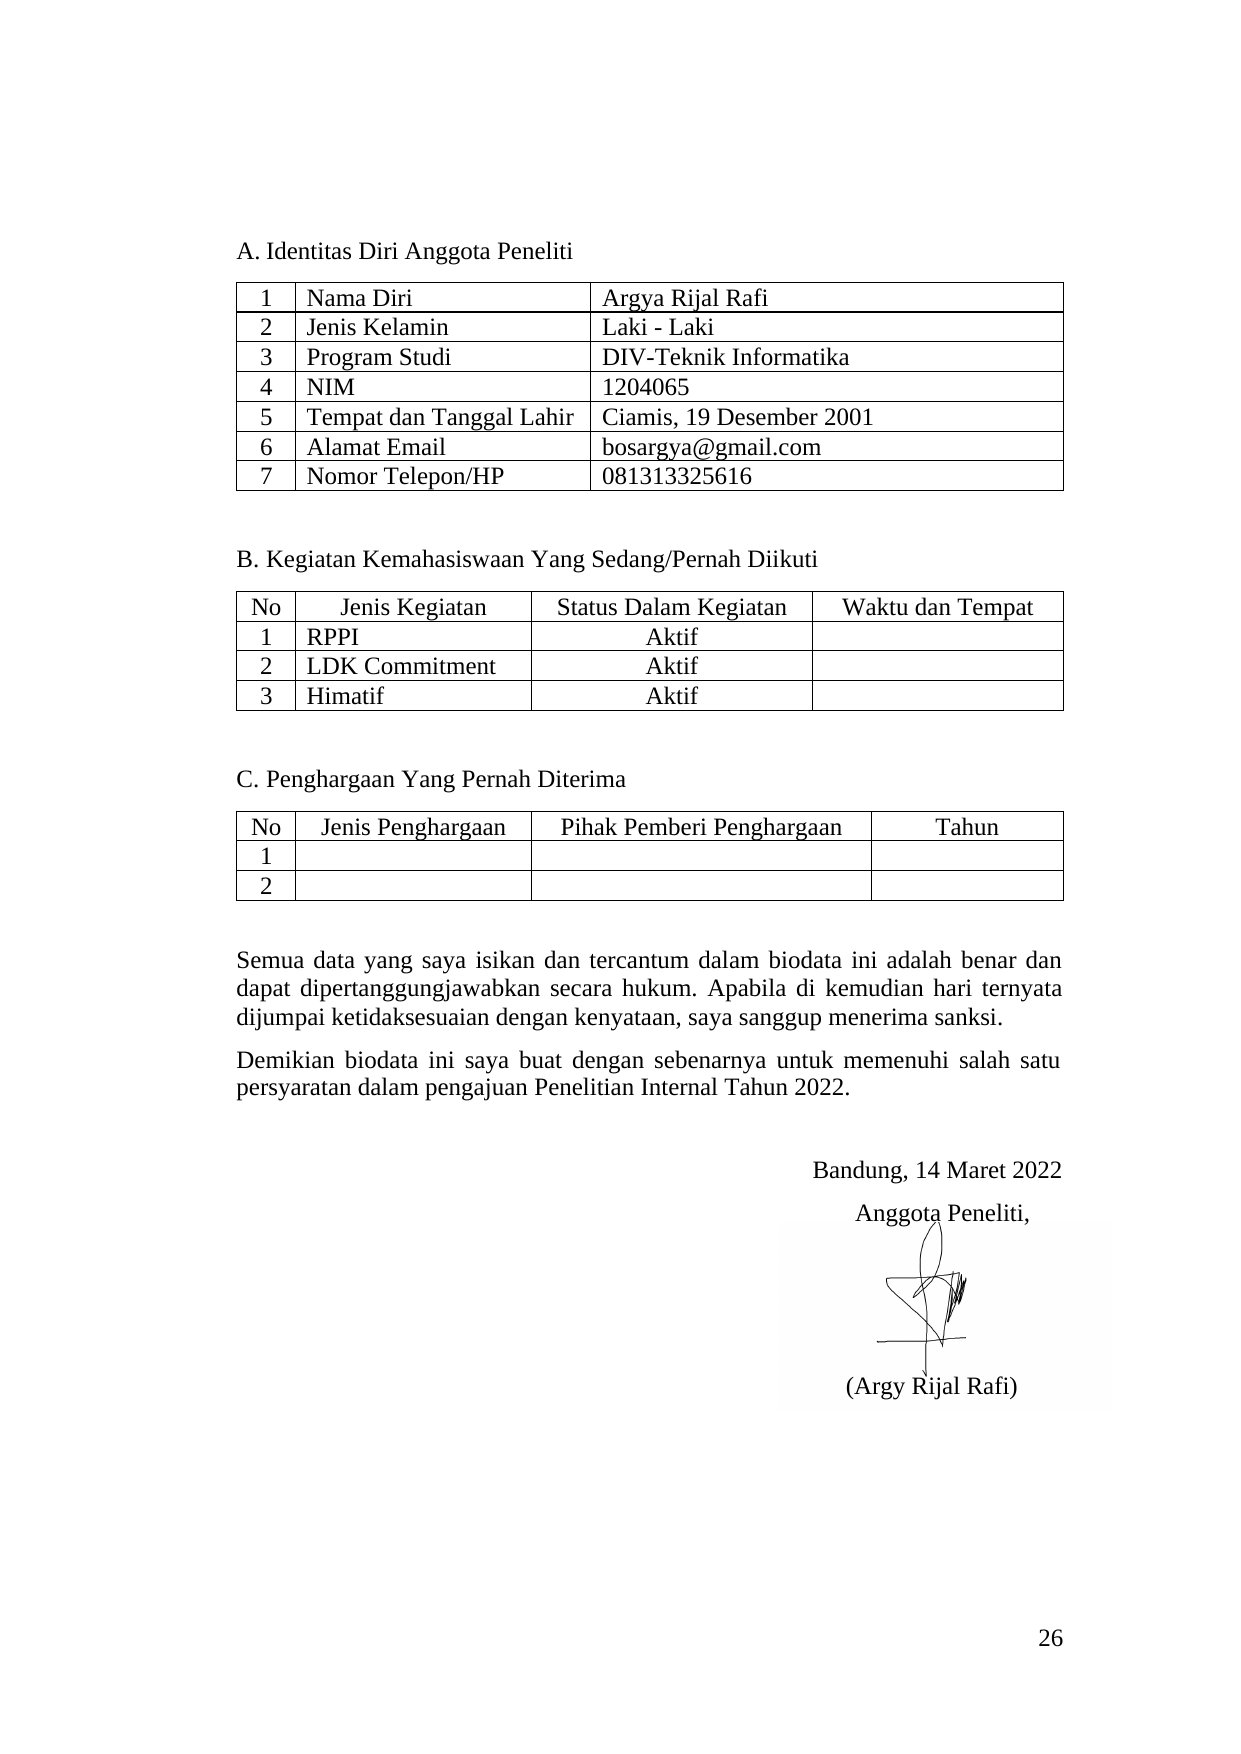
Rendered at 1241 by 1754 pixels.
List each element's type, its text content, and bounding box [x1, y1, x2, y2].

table_cell 3 [237, 342, 295, 371]
table_cell 3 [237, 681, 295, 710]
table_cell [872, 871, 1063, 900]
table_cell bosargya@gmail.com [591, 432, 1063, 460]
table_cell 2 [237, 871, 295, 900]
table_cell 5 [237, 402, 295, 431]
table_cell Tempat dan Tanggal Lahir [296, 402, 590, 431]
table_cell [872, 841, 1063, 870]
table_cell LDK Commitment [296, 651, 531, 680]
table_cell [532, 841, 871, 870]
table_header 1 [237, 283, 295, 311]
table_header Argya Rijal Rafi [591, 283, 1063, 311]
list Kegiatan Kemahasiswaan Yang Sedang/Pernah Diikuti [236, 541, 1063, 574]
table_cell 2 [237, 651, 295, 680]
table_cell Nomor Telepon/HP [296, 461, 590, 490]
table_cell 081313325616 [591, 461, 1063, 490]
text (Argy Rijal Rafi) [827, 1371, 1063, 1400]
table_cell [813, 681, 1063, 710]
list Penghargaan Yang Pernah Diterima [236, 761, 1063, 794]
table_cell Aktif [532, 622, 812, 650]
text Demikian biodata ini saya buat dengan sebenarnya untuk memenuhi salah satu persyaratan dalam pengajuan Penelitian Internal Tahun 2022. [236, 1047, 1061, 1101]
table_cell 1204065 [591, 372, 1063, 401]
table_cell 6 [237, 432, 295, 460]
table_cell RPPI [296, 622, 531, 650]
table_cell [296, 841, 531, 870]
text Semua data yang saya isikan dan tercantum dalam biodata ini adalah benar dan dapat dipertanggungjawabkan secara hukum. Apabila di kemudian hari ternyata dijumpai ketidaksesuaian dengan kenyataan, saya sanggup menerima sanksi. [236, 946, 1063, 1030]
table_cell Ciamis, 19 Desember 2001 [591, 402, 1063, 431]
picture [778, 1222, 1113, 1411]
table_header Status Dalam Kegiatan [532, 592, 812, 621]
table_cell [296, 871, 531, 900]
table_cell Himatif [296, 681, 531, 710]
list Identitas Diri Anggota Peneliti [236, 236, 1063, 265]
table_header Jenis Kegiatan [296, 592, 531, 621]
table_header No [237, 592, 295, 621]
table_cell [813, 622, 1063, 650]
table_cell 2 [237, 313, 295, 341]
table_cell Laki - Laki [591, 313, 1063, 341]
table_header No [237, 812, 295, 840]
table_cell 1 [237, 841, 295, 870]
table_cell 4 [237, 372, 295, 401]
text Anggota Peneliti, [686, 1198, 1063, 1227]
table_cell Aktif [532, 681, 812, 710]
table_header Jenis Penghargaan [296, 812, 531, 840]
table_cell Program Studi [296, 342, 590, 371]
table_header Pihak Pemberi Penghargaan [532, 812, 871, 840]
table_cell [532, 871, 871, 900]
table_cell Aktif [532, 651, 812, 680]
table_cell 1 [237, 622, 295, 650]
table_cell [813, 651, 1063, 680]
table_cell DIV-Teknik Informatika [591, 342, 1063, 371]
table_cell NIM [296, 372, 590, 401]
table_cell 7 [237, 461, 295, 490]
text Bandung, 14 Maret 2022 [812, 1155, 1063, 1184]
table_header Waktu dan Tempat [813, 592, 1063, 621]
table_cell Jenis Kelamin [296, 313, 590, 341]
table_cell Alamat Email [296, 432, 590, 460]
table_header Tahun [872, 812, 1063, 840]
table_header Nama Diri [296, 283, 590, 311]
